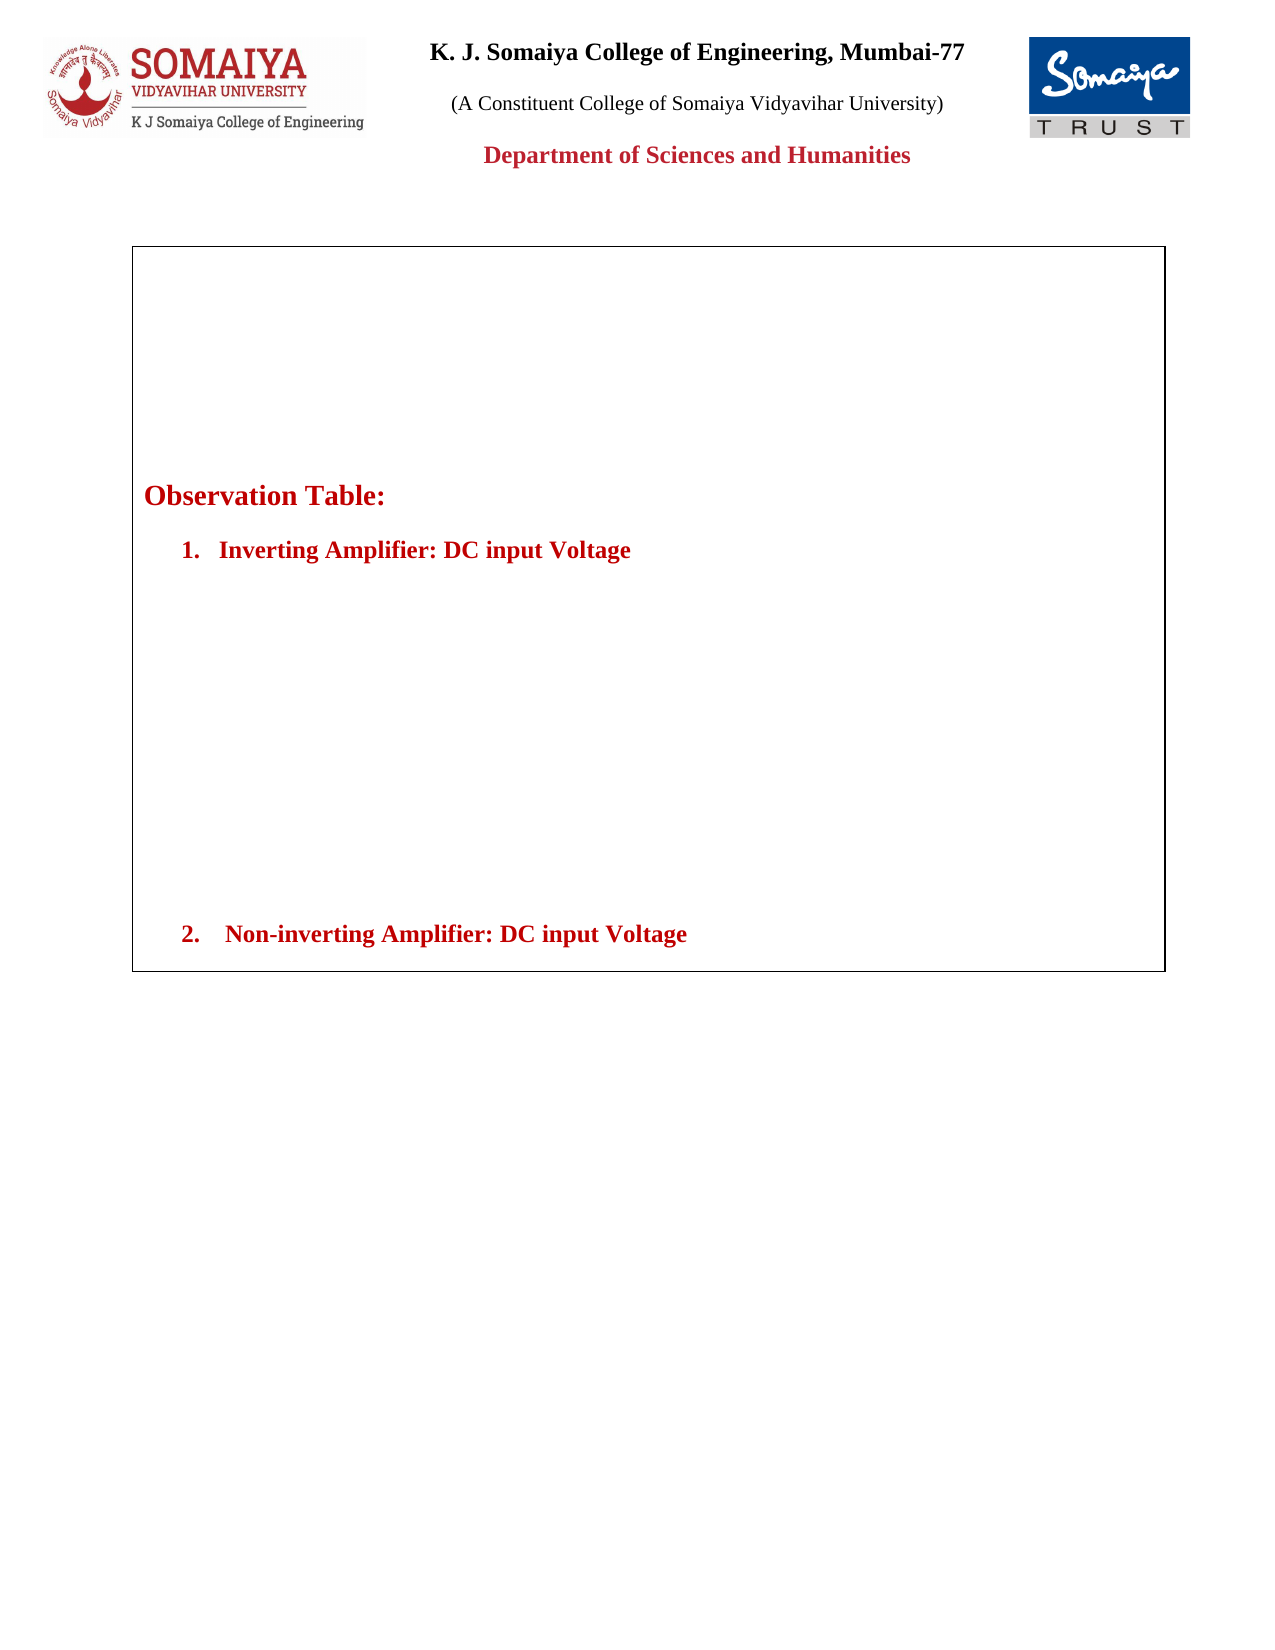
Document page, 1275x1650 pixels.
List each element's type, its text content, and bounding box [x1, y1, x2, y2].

picture [42, 37, 367, 138]
picture [1029, 37, 1191, 138]
